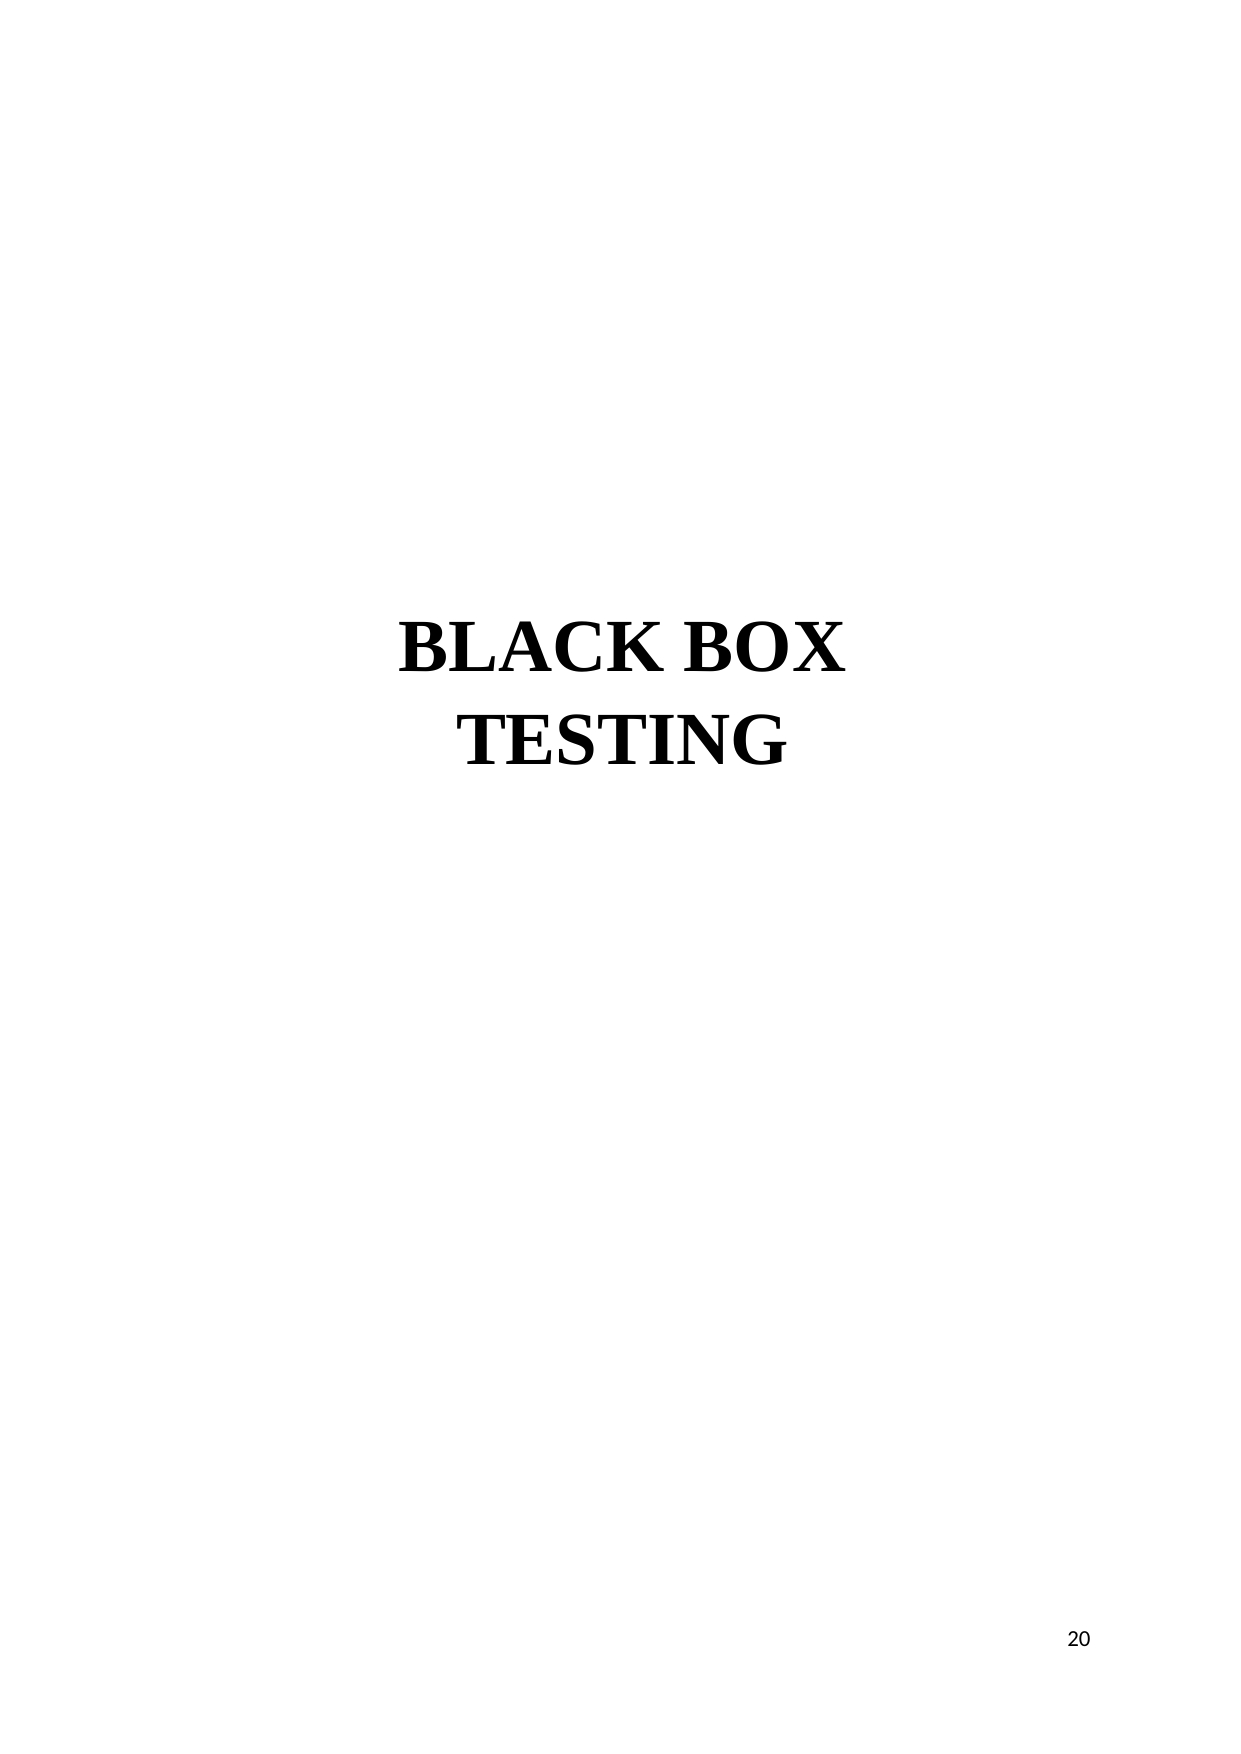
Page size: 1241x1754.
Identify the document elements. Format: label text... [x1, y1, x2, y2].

subtitle BLACK BOX TESTING [327, 601, 918, 780]
